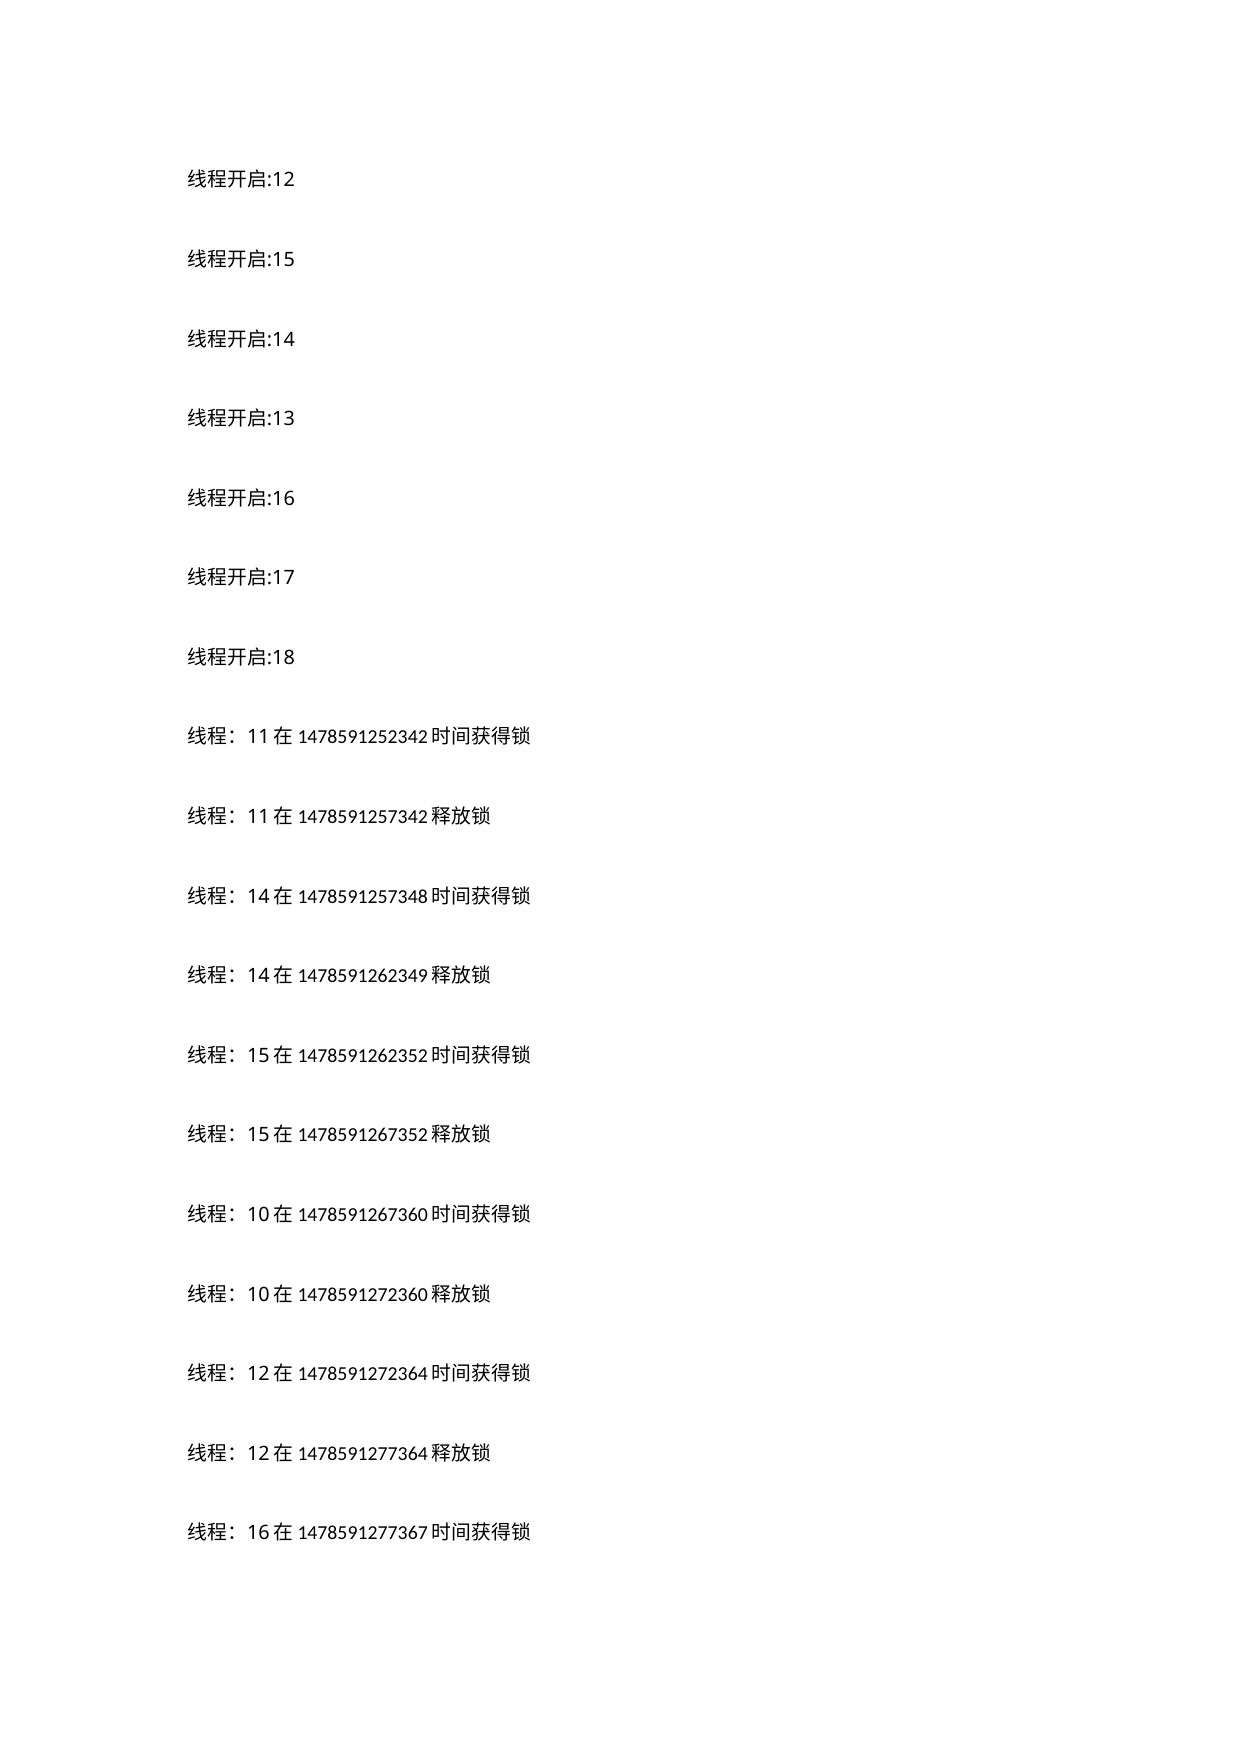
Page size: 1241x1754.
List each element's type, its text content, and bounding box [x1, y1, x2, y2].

text 线程：15在1478591262352时间获得锁 [187, 1037, 1053, 1070]
text 线程：11在1478591257342释放锁 [187, 799, 1053, 831]
text 线程开启:12 [187, 162, 1053, 194]
text 线程开启:16 [187, 480, 1053, 513]
text 线程开启:14 [187, 321, 1053, 354]
text 线程：10在1478591267360时间获得锁 [187, 1197, 1053, 1229]
text 线程：16在1478591277367时间获得锁 [187, 1515, 1053, 1547]
text 线程：14在1478591257348时间获得锁 [187, 878, 1053, 911]
text 线程：10在1478591272360释放锁 [187, 1276, 1053, 1309]
text 线程开启:15 [187, 242, 1053, 274]
text 线程：14在1478591262349释放锁 [187, 958, 1053, 990]
text 线程开启:18 [187, 639, 1053, 672]
text 线程：12在1478591277364释放锁 [187, 1435, 1053, 1468]
text 线程开启:13 [187, 401, 1053, 433]
text 线程：11在1478591252342时间获得锁 [187, 719, 1053, 752]
text 线程：15在1478591267352释放锁 [187, 1117, 1053, 1149]
text 线程开启:17 [187, 560, 1053, 592]
text 线程：12在1478591272364时间获得锁 [187, 1356, 1053, 1388]
